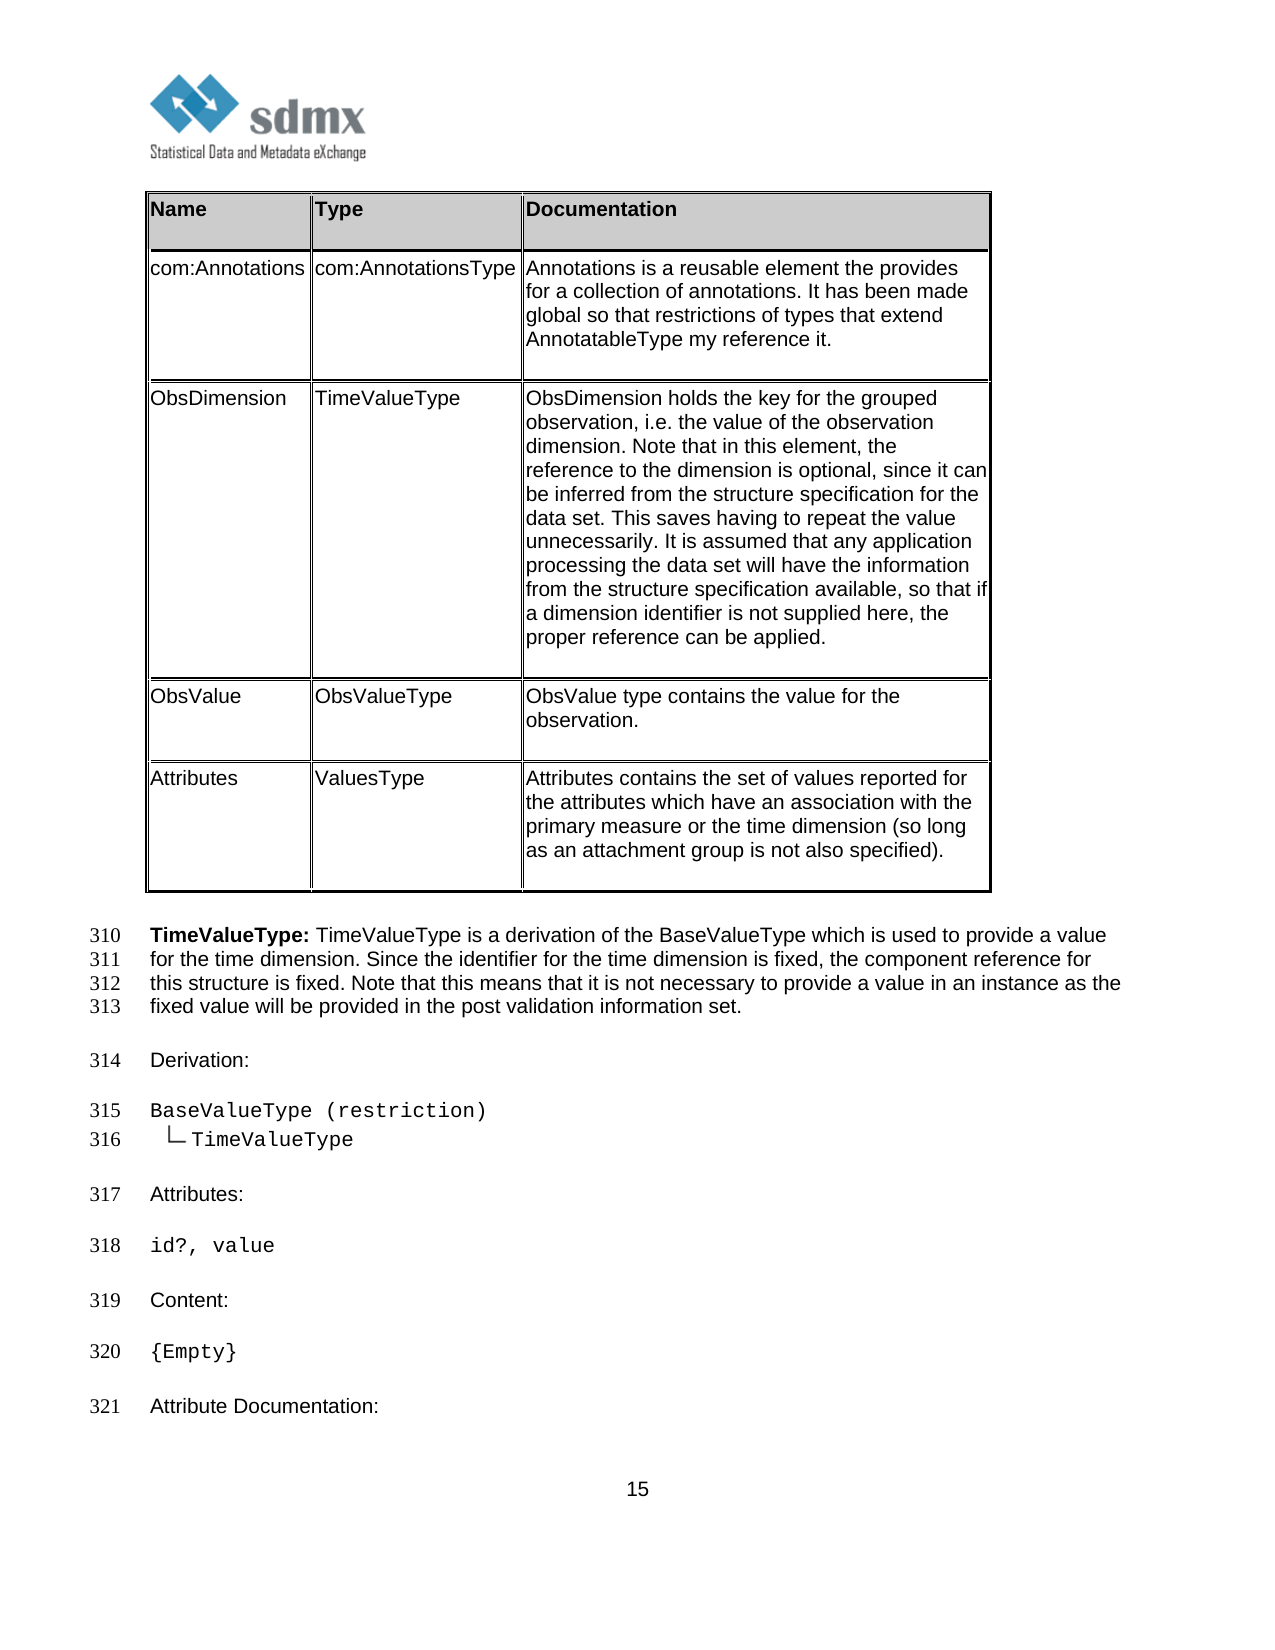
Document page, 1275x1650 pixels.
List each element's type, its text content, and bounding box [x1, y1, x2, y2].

text BaseValueType (restriction) TimeValueType [150, 1101, 1125, 1152]
table_header Name [149, 194, 311, 249]
table_cell ObsDimension [149, 379, 310, 677]
table_cell TimeValueType [313, 383, 521, 677]
table_cell Attributes [147, 760, 311, 890]
text Content: [150, 1287, 1125, 1311]
text Attribute Documentation: [150, 1393, 1125, 1417]
text Attributes: [150, 1182, 1125, 1206]
picture [150, 74, 372, 164]
table_cell ObsValue type contains the value for the observation. [524, 677, 990, 760]
text TimeValueType: TimeValueType is a derivation of the BaseValueType which is used to provide a value for the time dimension. Since the identifier for the time dimension is fixed, the component reference for this structure is fixed. Note that this means that it is not necessary to provide a value in an instance as the fixed value will be provided in the post validation information set. [150, 922, 1125, 1018]
table_header Type [311, 194, 522, 249]
text {Empty} [150, 1341, 1125, 1364]
text Derivation: [150, 1047, 1125, 1071]
table_header Documentation [523, 194, 989, 249]
table_cell ObsDimension holds the key for the grouped observation, i.e. the value of the observation dimension. Note that in this element, the reference to the dimension is optional, since it can be inferred from the structure specification for the data set. This saves having to repeat the value unnecessarily. It is assumed that any application processing the data set will have the information from the structure specification available, so that if a dimension identifier is not supplied here, the proper reference can be applied. [524, 379, 990, 677]
text id?, value [150, 1235, 1125, 1258]
table_cell ValuesType [311, 763, 522, 890]
table_cell ObsValueType [313, 681, 521, 760]
table_cell com:Annotations [149, 249, 310, 379]
table_cell ObsValue [149, 677, 310, 760]
table_cell com:AnnotationsType [313, 252, 521, 379]
table_cell Attributes contains the set of values reported for the attributes which have an association with the primary measure or the time dimension (so long as an attachment group is not also specified). [523, 760, 991, 890]
table_cell Annotations is a reusable element the provides for a collection of annotations. It has been made global so that restrictions of types that extend AnnotatableType my reference it. [524, 249, 989, 379]
picture [167, 1124, 191, 1146]
